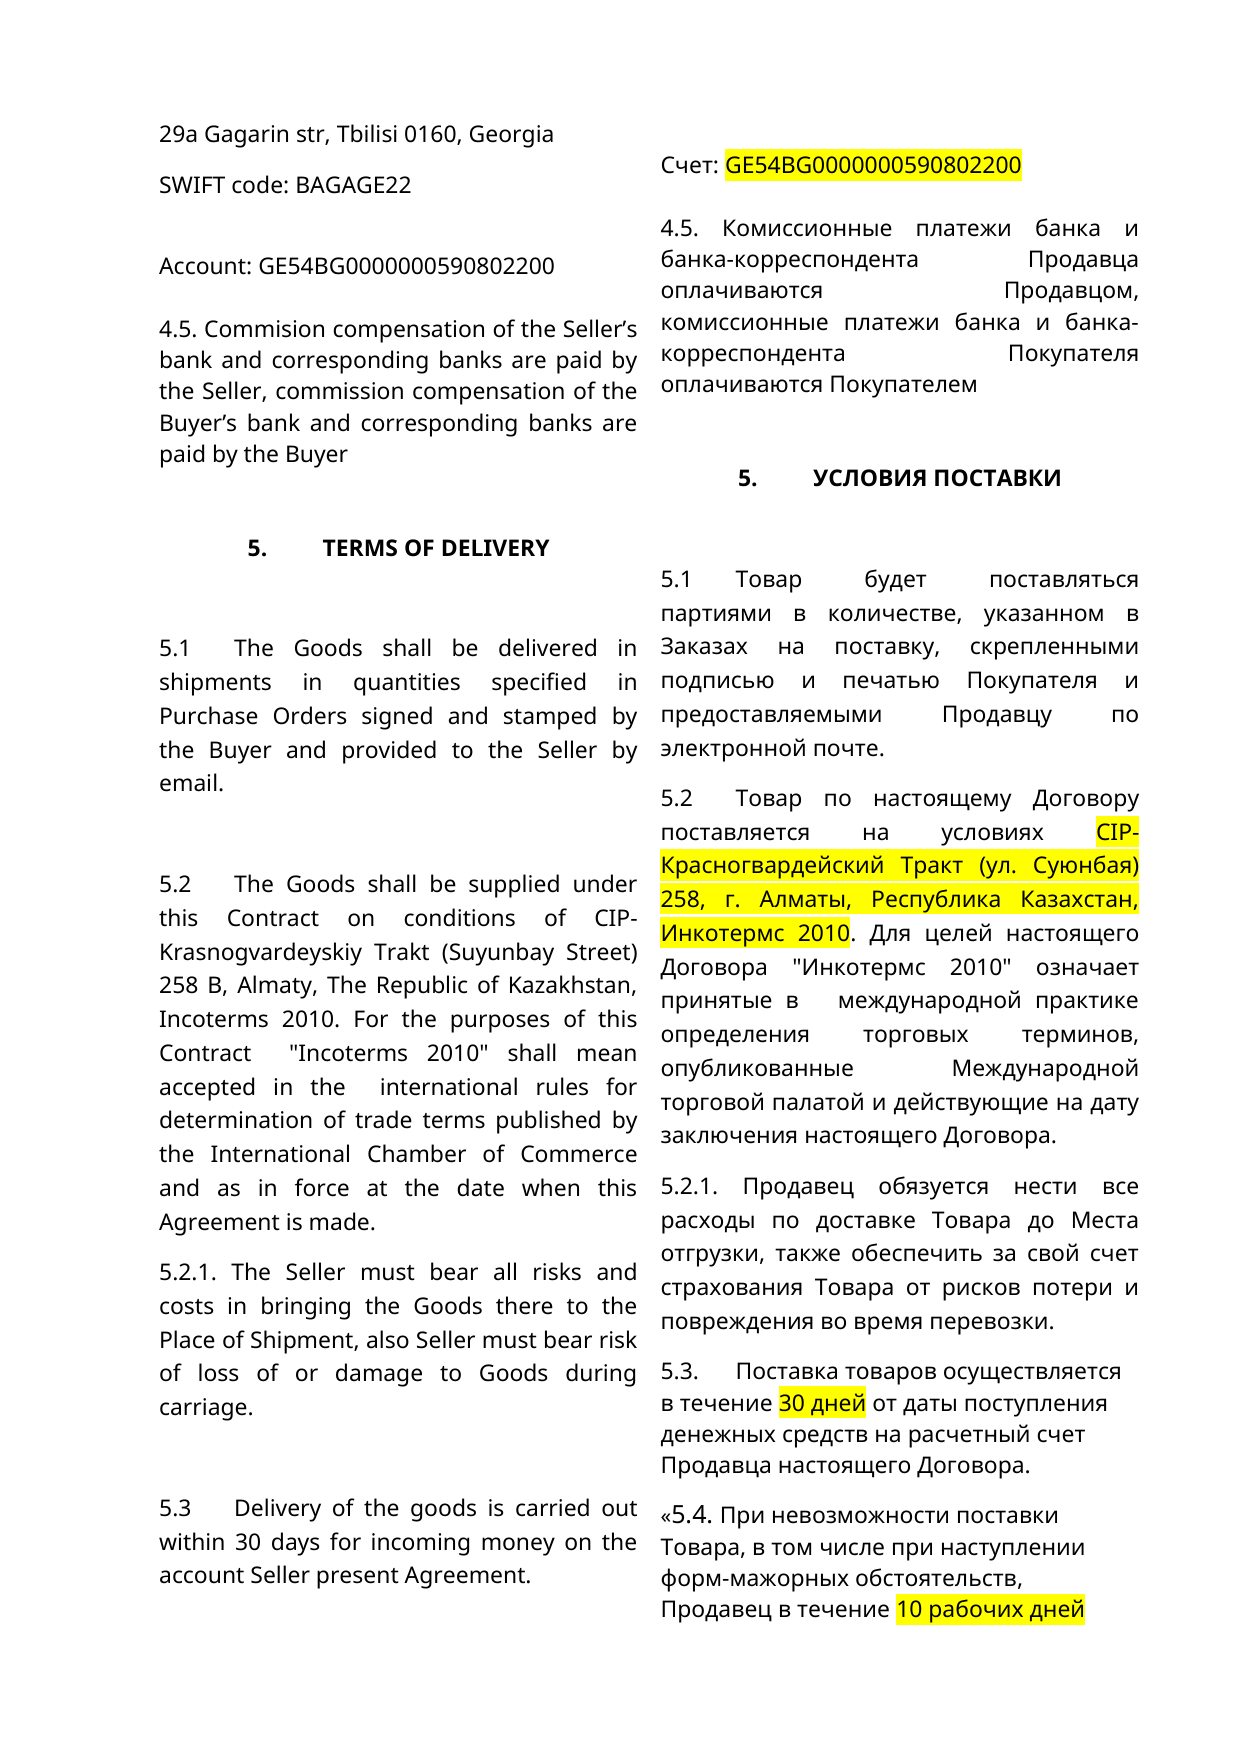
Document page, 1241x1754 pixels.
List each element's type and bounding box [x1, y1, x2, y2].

table_header [649, 118, 1151, 1625]
table_header [148, 118, 649, 1625]
